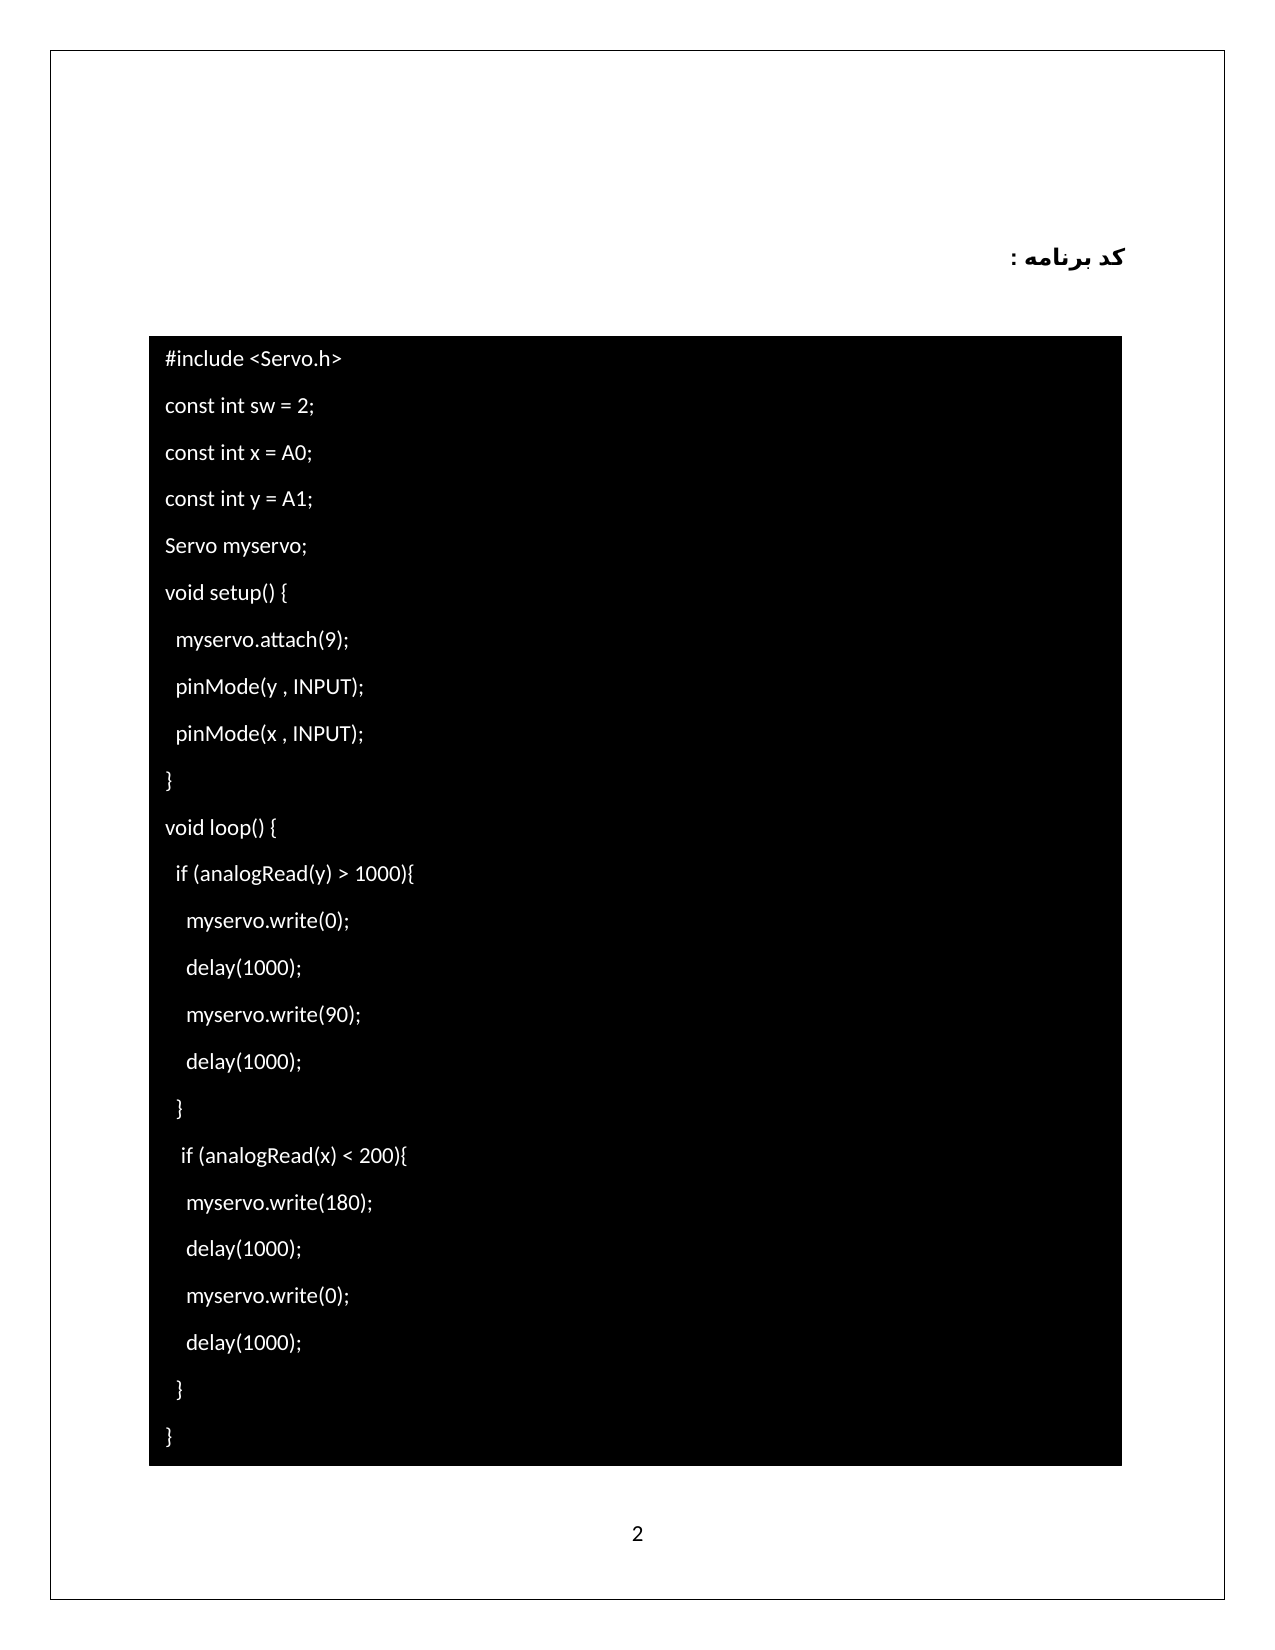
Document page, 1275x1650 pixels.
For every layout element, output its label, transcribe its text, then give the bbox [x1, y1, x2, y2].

text کد برنامه : [150, 244, 1125, 270]
